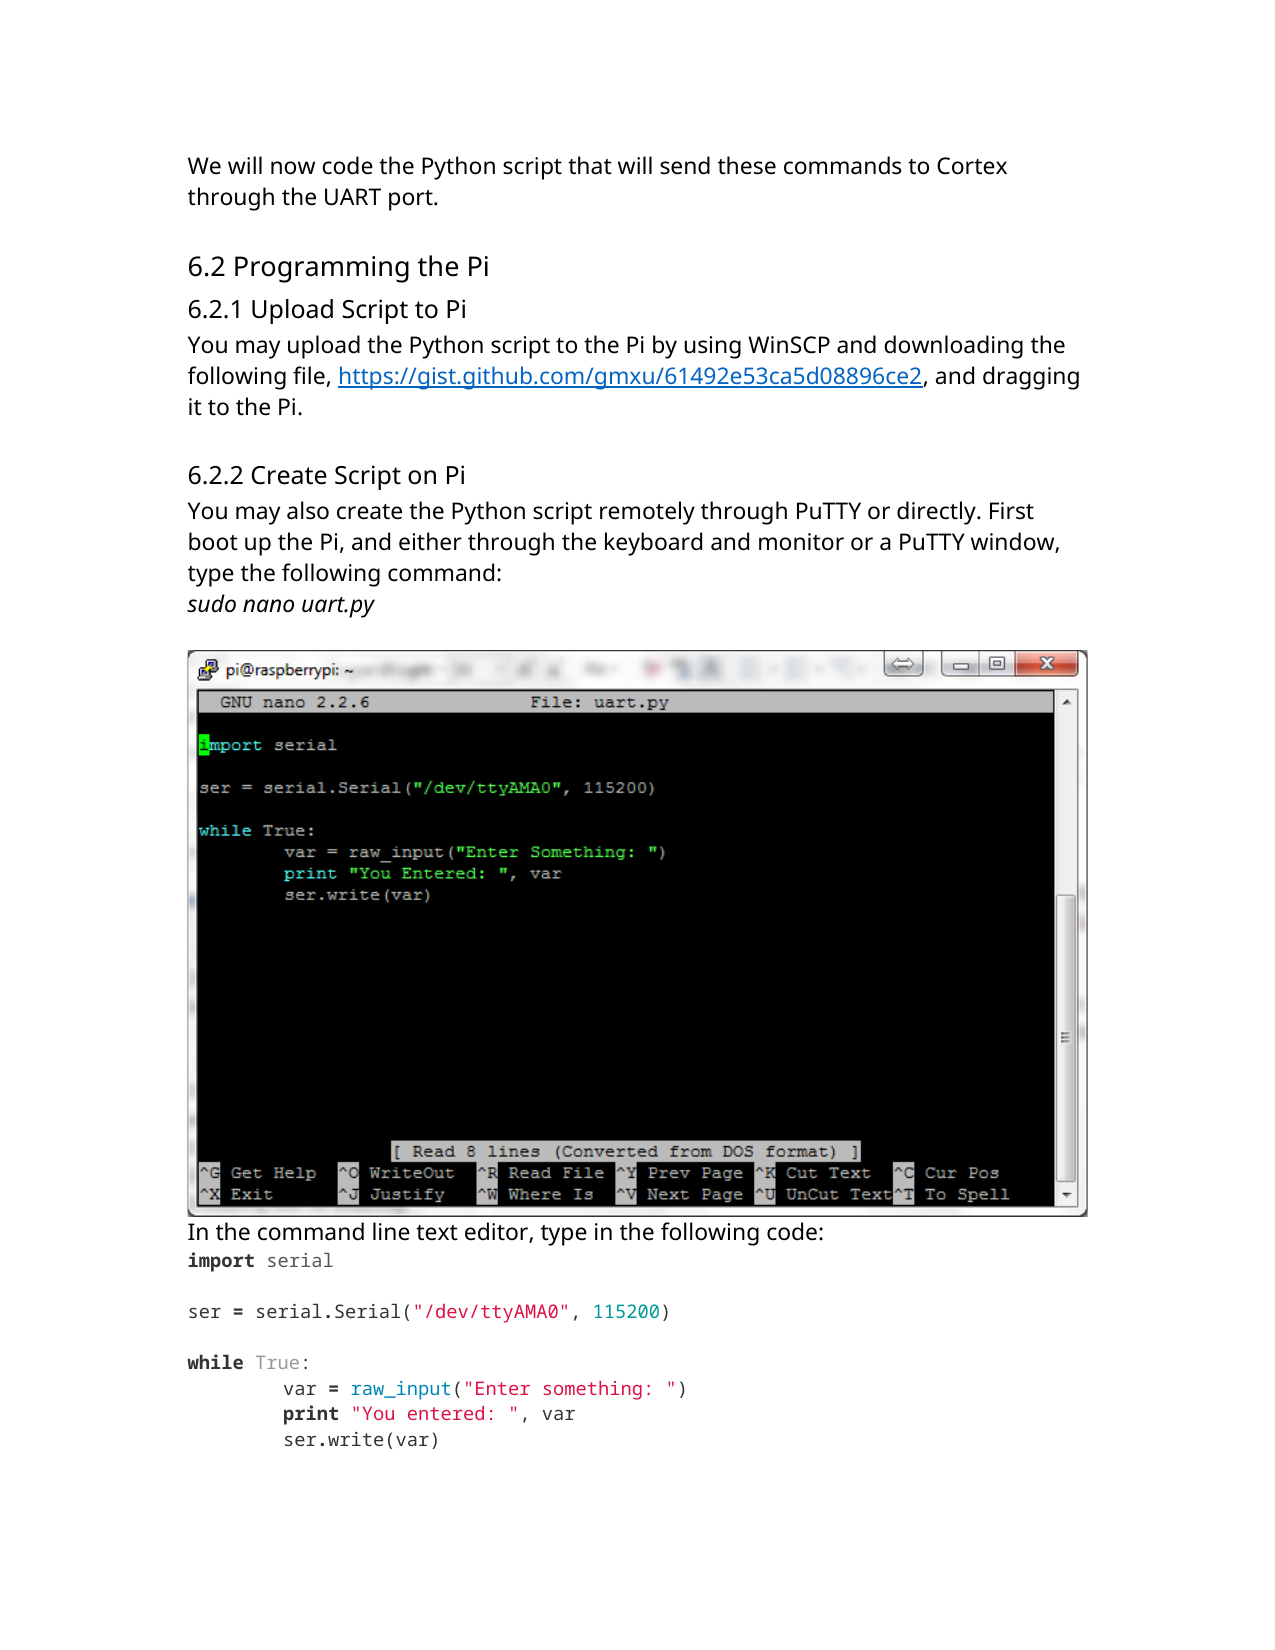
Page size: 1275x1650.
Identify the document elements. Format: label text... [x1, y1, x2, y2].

text ser = serial.Serial("/dev/ttyAMA0", 115200) [187, 1298, 1087, 1324]
text You may also create the Python script remotely through PuTTY or directly. First boot up the Pi, and either through the keyboard and monitor or a PuTTY window, type the following command: [187, 494, 1087, 588]
subtitle 6.2 Programming the Pi [187, 248, 1087, 285]
picture [187, 650, 1088, 1217]
text print "You entered: ", var [187, 1401, 1087, 1426]
subtitle 6.2.1 Upload Script to Pi [187, 292, 1087, 326]
text We will now code the Python script that will send these commands to Cortex through the UART port. [187, 150, 1087, 212]
text You may upload the Python script to the Pi by using WinSCP and downloading the following file, https://gist.github.com/gmxu/61492e53ca5d08896ce2, and dragging it to the Pi. [187, 329, 1087, 422]
text import serial [187, 1247, 1087, 1273]
text ser.write(var) [187, 1426, 1087, 1452]
text while True: [187, 1349, 1087, 1375]
text var = raw_input("Enter something: ") [187, 1375, 1087, 1401]
text sudo nano uart.py [187, 588, 1087, 619]
subtitle 6.2.2 Create Script on Pi [187, 458, 1087, 492]
text In the command line text editor, type in the following code: [187, 1217, 1087, 1247]
